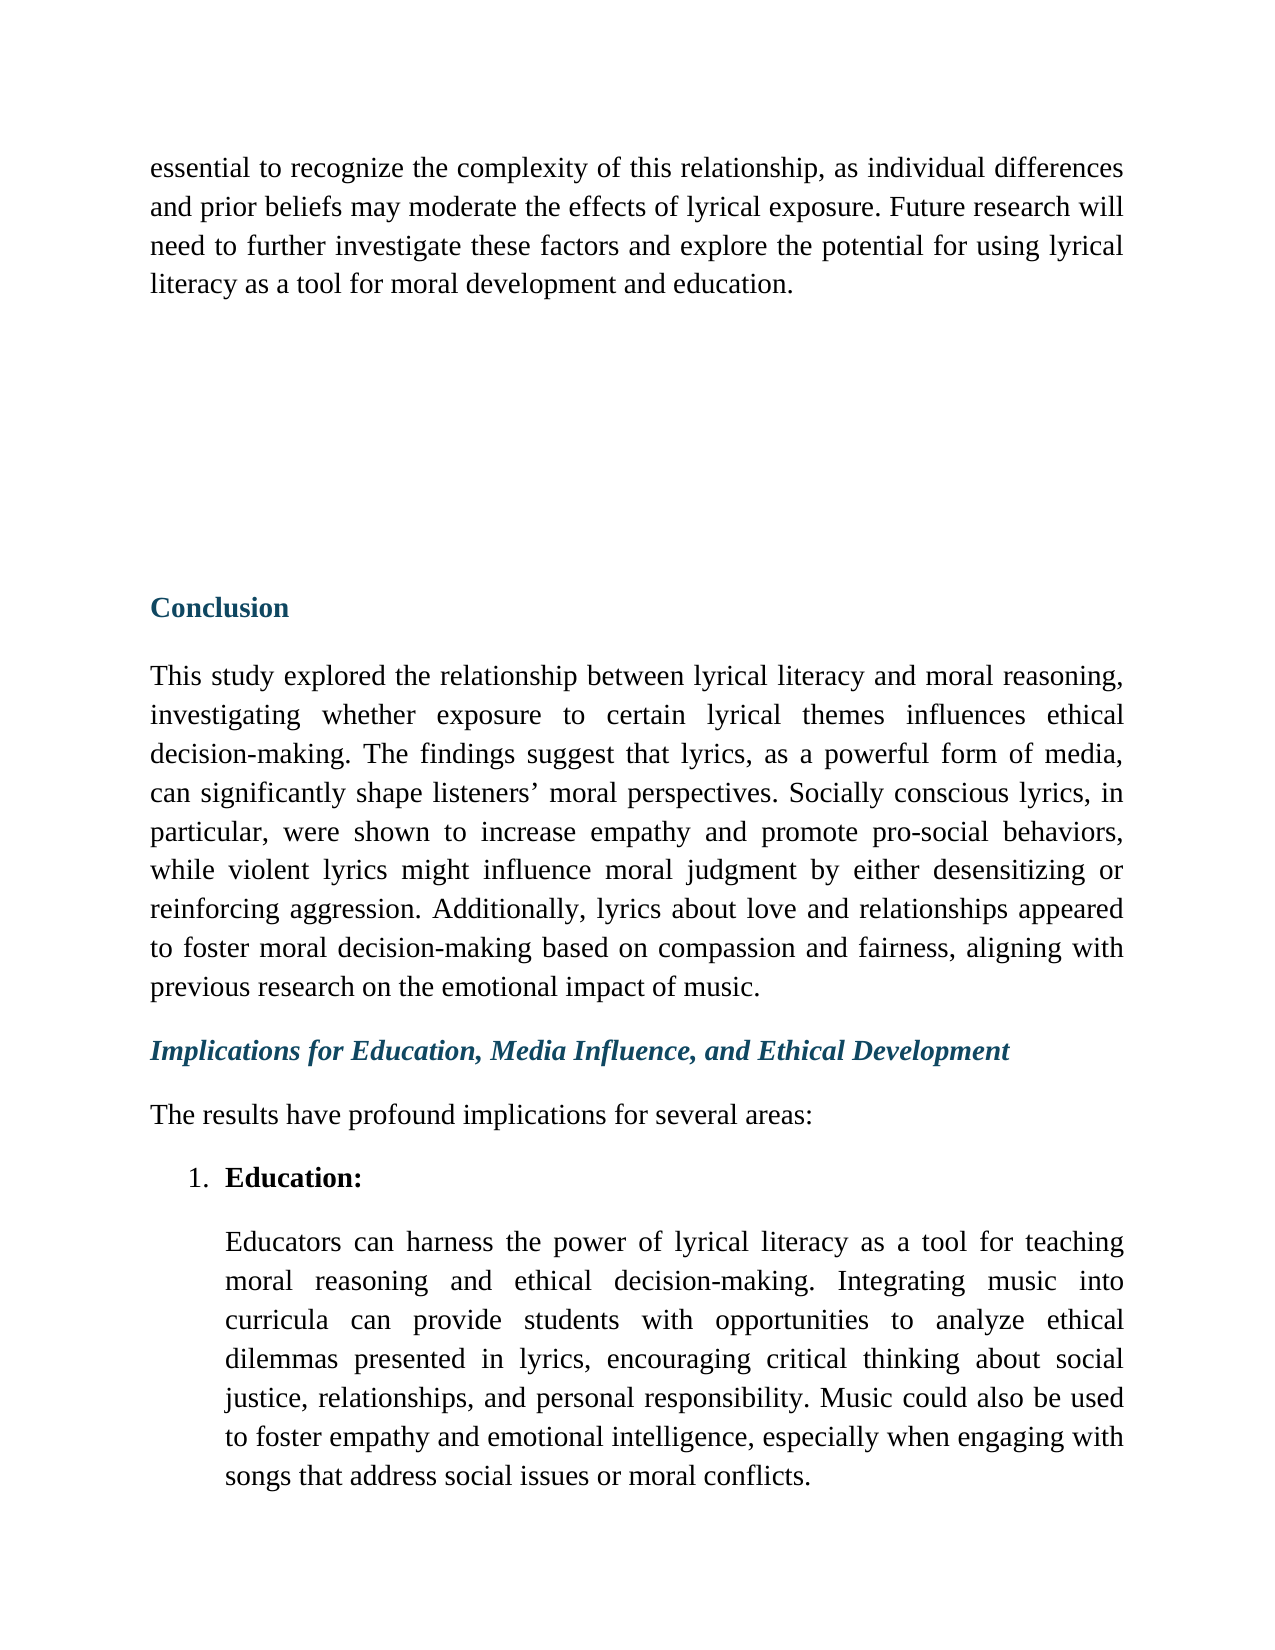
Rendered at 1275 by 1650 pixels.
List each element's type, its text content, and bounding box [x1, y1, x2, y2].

list Education: [187, 1161, 1125, 1194]
subtitle Implications for Education, Media Influence, and Ethical Development [150, 1033, 1125, 1066]
text The results have profound implications for several areas: [150, 1097, 1125, 1130]
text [150, 150, 1125, 300]
text Educators can harness the power of lyrical literacy as a tool for teaching moral reasoning and ethical decision-making. Integrating music into curricula can provide students with opportunities to analyze ethical dilemmas presented in lyrics, encouraging critical thinking about social justice, relationships, and personal responsibility. Music could also be used to foster empathy and emotional intelligence, especially when engaging with songs that address social issues or moral conflicts. [225, 1224, 1125, 1491]
text This study explored the relationship between lyrical literacy and moral reasoning, investigating whether exposure to certain lyrical themes influences ethical decision-making. The findings suggest that lyrics, as a powerful form of media, can significantly shape listeners’ moral perspectives. Socially conscious lyrics, in particular, were shown to increase empathy and promote pro-social behaviors, while violent lyrics might influence moral judgment by either desensitizing or reinforcing aggression. Additionally, lyrics about love and relationships appeared to foster moral decision-making based on compassion and fairness, aligning with previous research on the emotional impact of music. [150, 658, 1125, 1003]
subtitle Conclusion [150, 590, 1125, 624]
